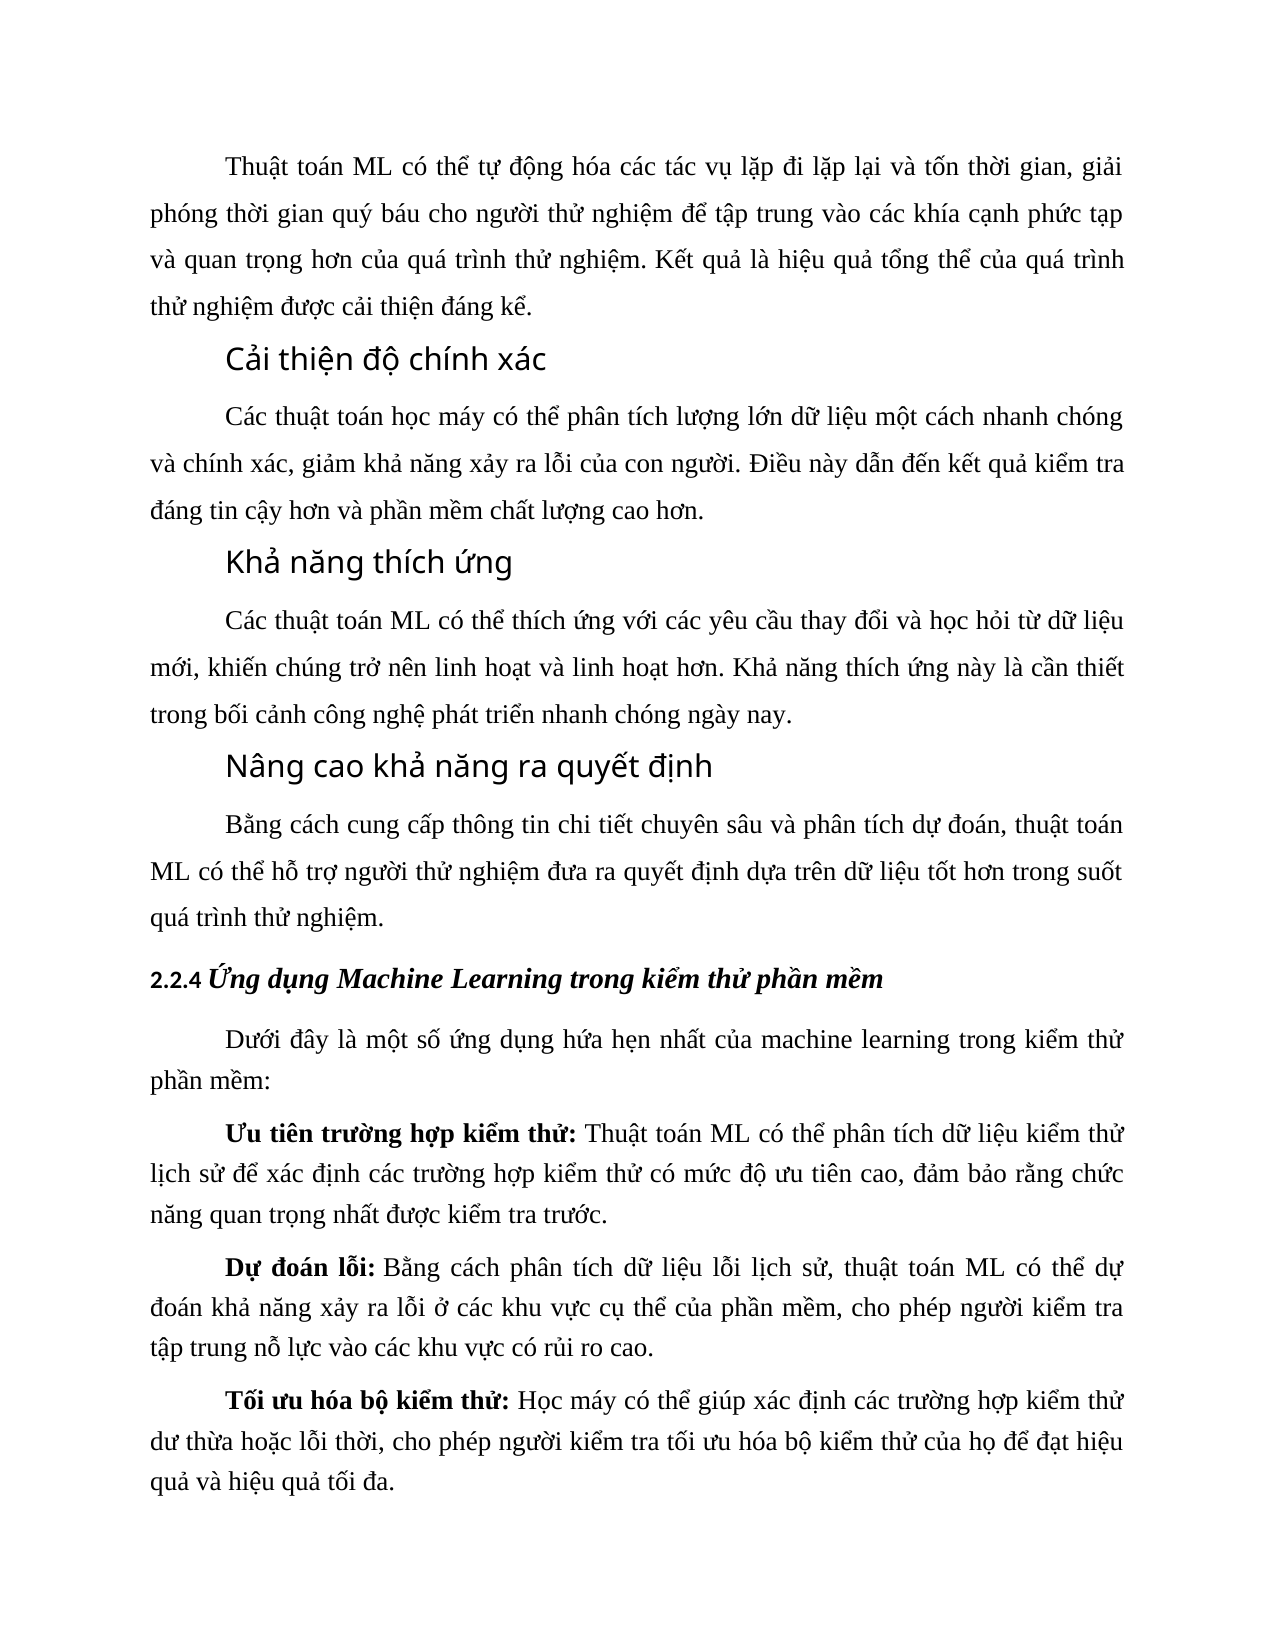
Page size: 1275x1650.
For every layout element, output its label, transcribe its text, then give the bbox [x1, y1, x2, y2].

text Dưới đây là một số ứng dụng hứa hẹn nhất của machine learning trong kiểm thử phần mềm: [150, 1023, 1125, 1095]
text Cải thiện độ chính xác [150, 337, 1125, 379]
text Bằng cách cung cấp thông tin chi tiết chuyên sâu và phân tích dự đoán, thuật toán ML có thể hỗ trợ người thử nghiệm đưa ra quyết định dựa trên dữ liệu tốt hơn trong suốt quá trình thử nghiệm. [150, 808, 1125, 933]
subtitle Ứng dụng Machine Learning trong kiểm thử phần mềm [150, 961, 1125, 994]
text Dự đoán lỗi: Bằng cách phân tích dữ liệu lỗi lịch sử, thuật toán ML có thể dự đoán khả năng xảy ra lỗi ở các khu vực cụ thể của phần mềm, cho phép người kiểm tra tập trung nỗ lực vào các khu vực có rủi ro cao. [150, 1251, 1125, 1363]
text Các thuật toán học máy có thể phân tích lượng lớn dữ liệu một cách nhanh chóng và chính xác, giảm khả năng xảy ra lỗi của con người. Điều này dẫn đến kết quả kiểm tra đáng tin cậy hơn và phần mềm chất lượng cao hơn. [150, 401, 1125, 525]
text Thuật toán ML có thể tự động hóa các tác vụ lặp đi lặp lại và tốn thời gian, giải phóng thời gian quý báu cho người thử nghiệm để tập trung vào các khía cạnh phức tạp và quan trọng hơn của quá trình thử nghiệm. Kết quả là hiệu quả tổng thể của quá trình thử nghiệm được cải thiện đáng kể. [150, 150, 1125, 321]
text Các thuật toán ML có thể thích ứng với các yêu cầu thay đổi và học hỏi từ dữ liệu mới, khiến chúng trở nên linh hoạt và linh hoạt hơn. Khả năng thích ứng này là cần thiết trong bối cảnh công nghệ phát triển nhanh chóng ngày nay. [150, 604, 1125, 729]
text Ưu tiên trường hợp kiểm thử: Thuật toán ML có thể phân tích dữ liệu kiểm thử lịch sử để xác định các trường hợp kiểm thử có mức độ ưu tiên cao, đảm bảo rằng chức năng quan trọng nhất được kiểm tra trước. [150, 1117, 1125, 1229]
text Tối ưu hóa bộ kiểm thử: Học máy có thể giúp xác định các trường hợp kiểm thử dư thừa hoặc lỗi thời, cho phép người kiểm tra tối ưu hóa bộ kiểm thử của họ để đạt hiệu quả và hiệu quả tối đa. [150, 1384, 1125, 1496]
text Nâng cao khả năng ra quyết định [150, 744, 1125, 787]
text Khả năng thích ứng [150, 541, 1125, 583]
